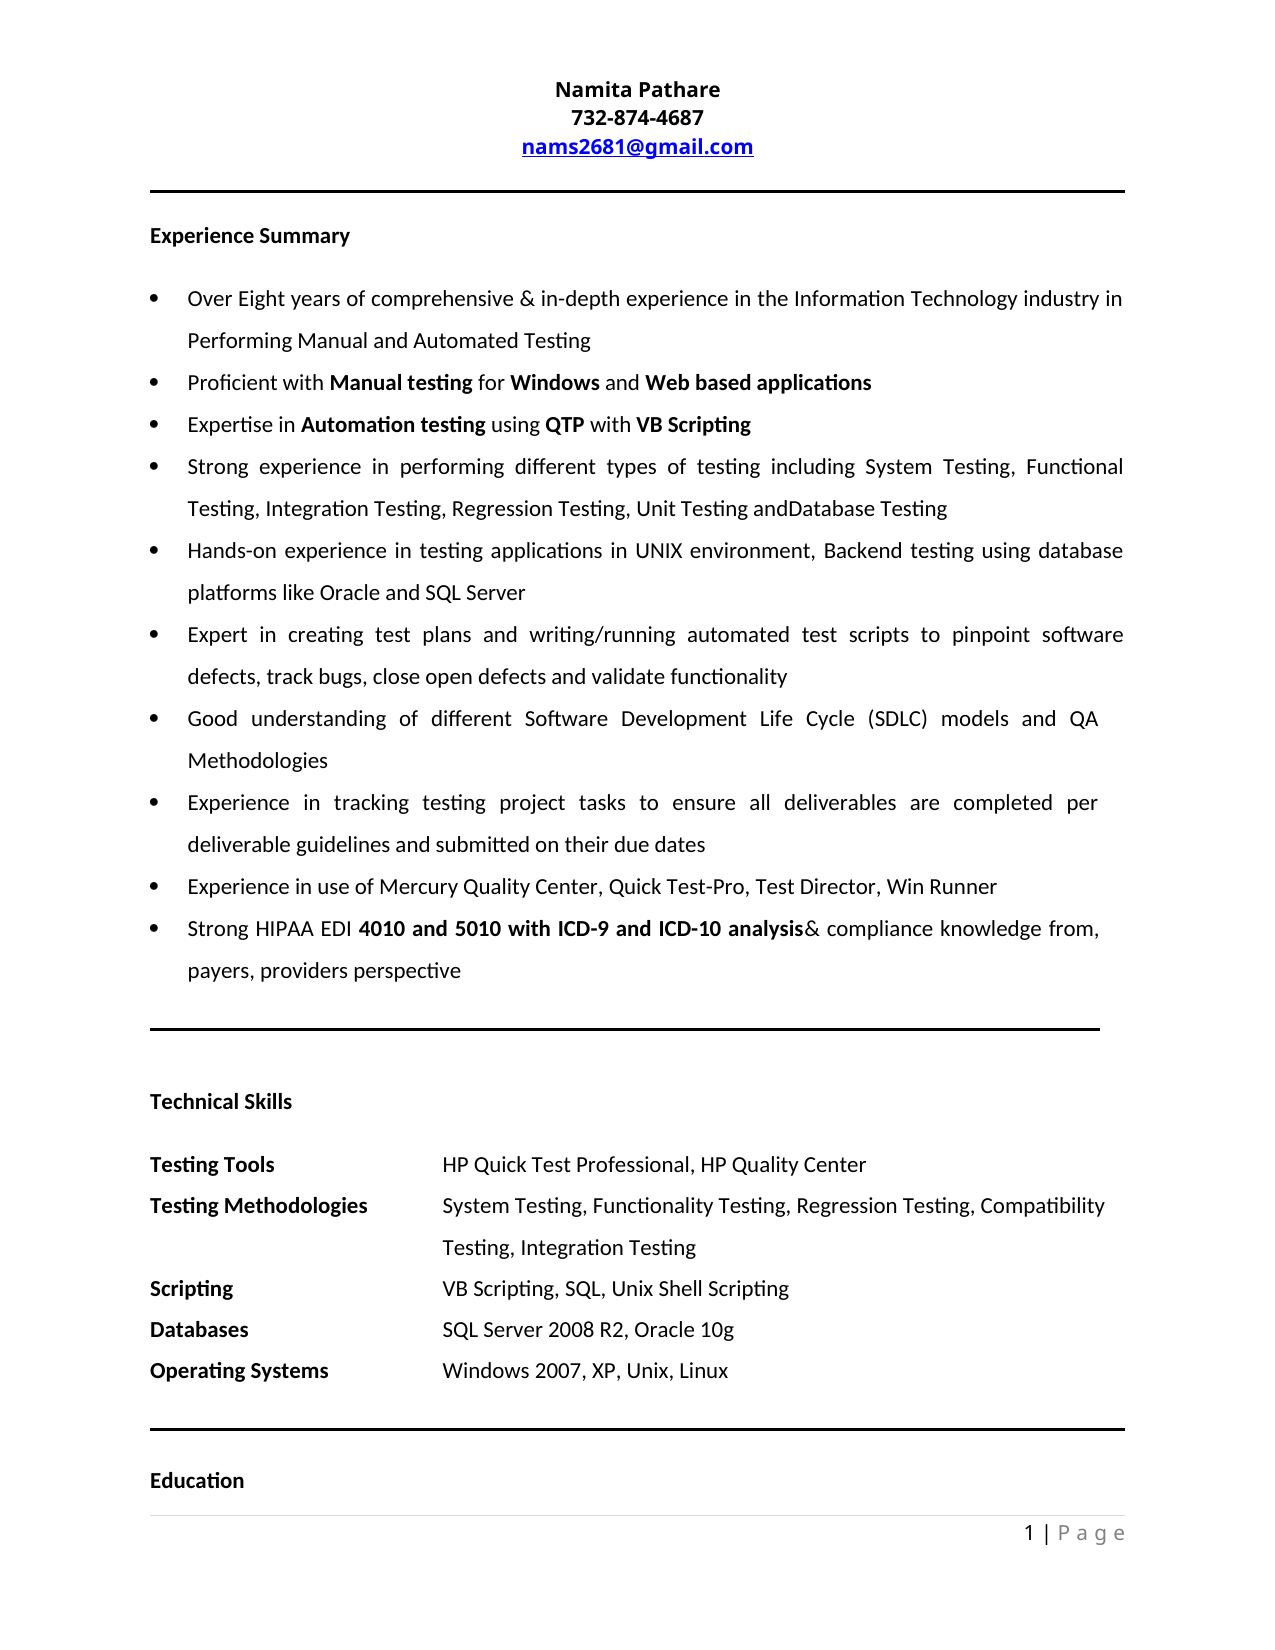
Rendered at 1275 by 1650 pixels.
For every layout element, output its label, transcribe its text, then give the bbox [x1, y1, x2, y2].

list Expert in creating test plans and writing/running automated test scripts to pinpoint software defects, track bugs, close open defects and validate functionality [150, 620, 1125, 690]
text Education [150, 1466, 1125, 1494]
table_cell Windows 2007, XP, Unix, Linux [431, 1357, 1136, 1398]
list Expertise in Automation testing using QTP with VB Scripting [150, 410, 1125, 438]
table_cell Databases [139, 1315, 431, 1357]
table_cell Scripting [139, 1274, 431, 1315]
table_cell Operating Systems [139, 1357, 431, 1398]
list Hands-on experience in testing applications in UNIX environment, Backend testing using database platforms like Oracle and SQL Server [150, 536, 1125, 606]
list Good understanding of different Software Development Life Cycle (SDLC) models and QA Methodologies [150, 704, 1100, 774]
table_cell SQL Server 2008 R2, Oracle 10g [431, 1315, 1136, 1357]
text Experience Summary [150, 222, 1125, 249]
table_header HP Quick Test Professional, HP Quality Center [431, 1150, 1136, 1191]
list Experience in tracking testing project tasks to ensure all deliverables are completed per deliverable guidelines and submitted on their due dates [150, 788, 1100, 858]
table_header Testing Tools [139, 1150, 431, 1191]
table_cell System Testing, Functionality Testing, Regression Testing, Compatibility Testing, Integration Testing [431, 1191, 1136, 1274]
list Experience in use of Mercury Quality Center, Quick Test-Pro, Test Director, Win Runner [150, 872, 1100, 900]
list Proficient with Manual testing for Windows and Web based applications [150, 368, 1125, 396]
list Over Eight years of comprehensive & in-depth experience in the Information Technology industry in Performing Manual and Automated Testing [150, 284, 1125, 354]
table_cell VB Scripting, SQL, Unix Shell Scripting [431, 1274, 1136, 1315]
table_cell Testing Methodologies [139, 1191, 431, 1274]
list Strong experience in performing different types of testing including System Testing, Functional Testing, Integration Testing, Regression Testing, Unit Testing andDatabase Testing [150, 452, 1125, 522]
list Strong HIPAA EDI 4010 and 5010 with ICD-9 and ICD-10 analysis& compliance knowledge from, payers, providers perspective [150, 914, 1100, 984]
text Technical Skills [150, 1087, 1125, 1115]
